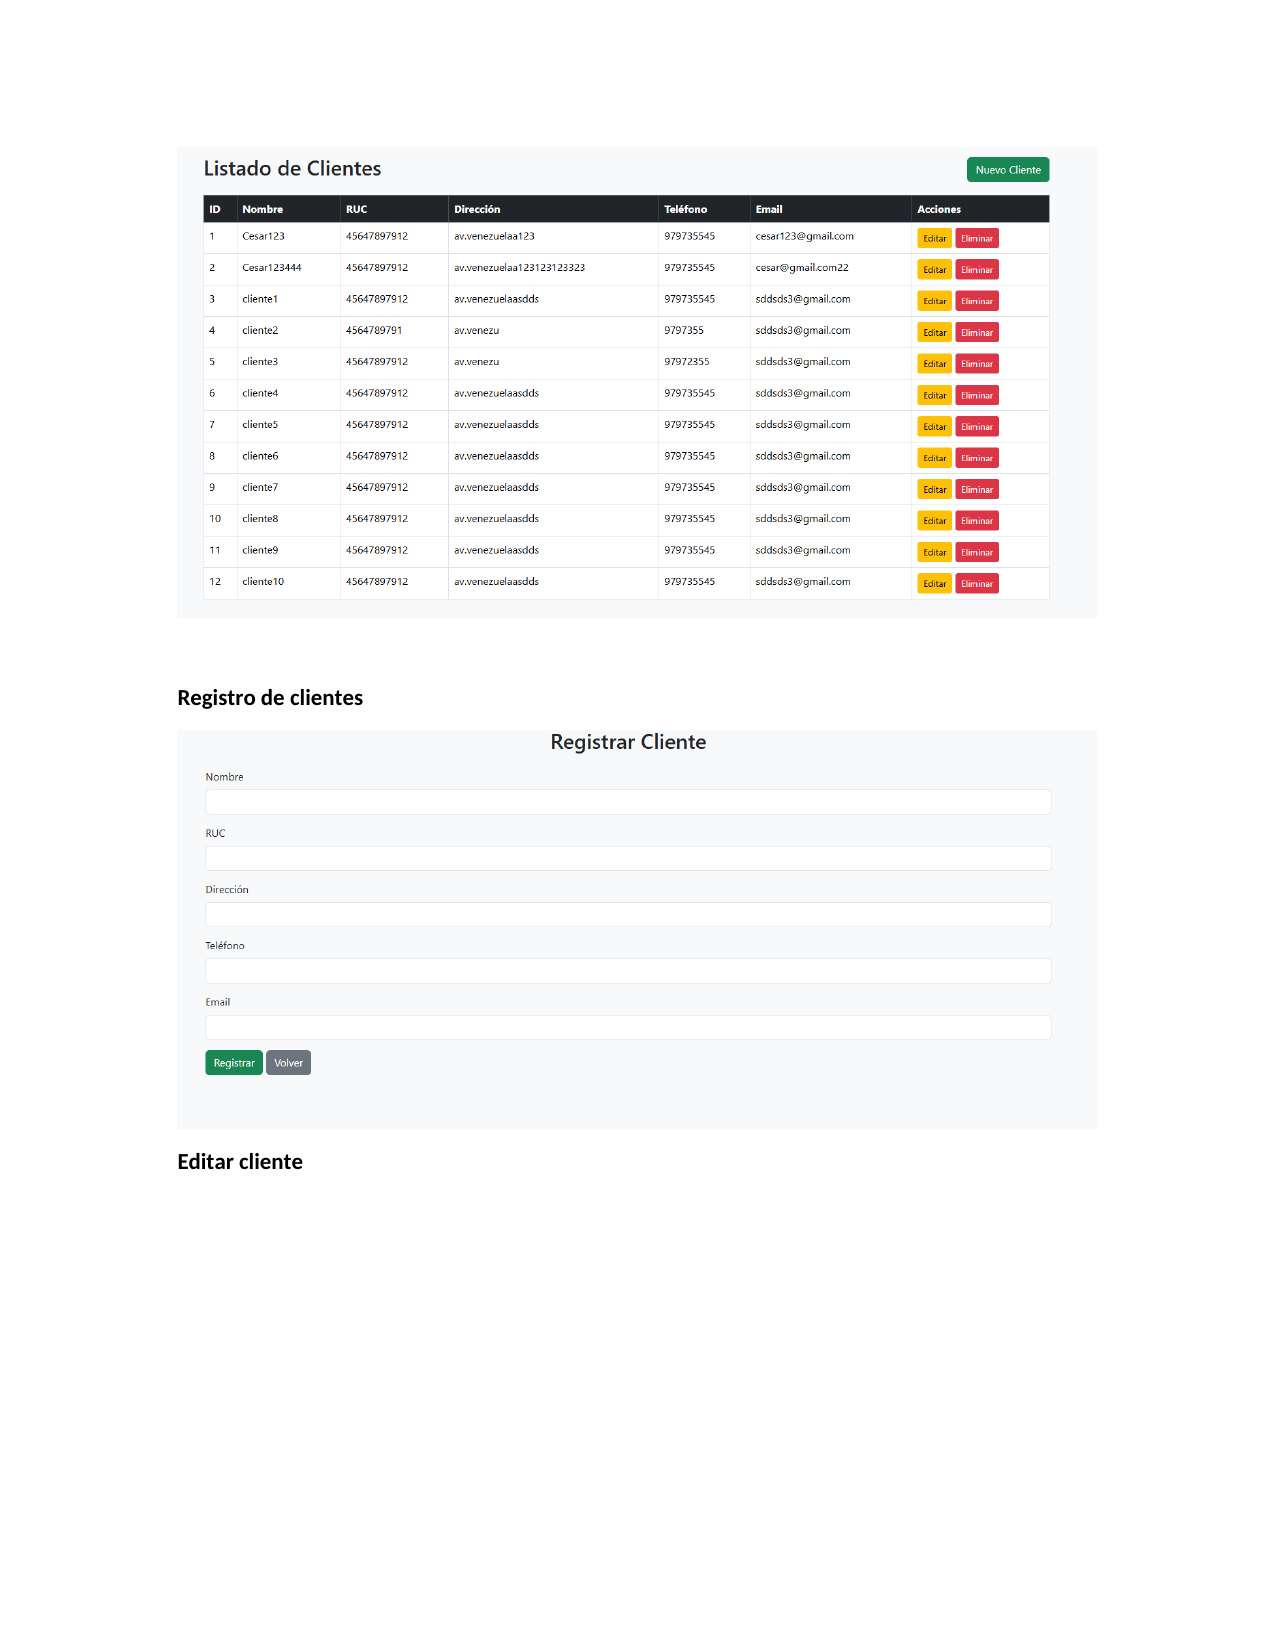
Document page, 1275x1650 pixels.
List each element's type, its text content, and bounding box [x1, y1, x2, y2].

picture [177, 730, 1098, 1129]
picture [177, 147, 1098, 618]
text Editar cliente [177, 1147, 1098, 1176]
text Registro de clientes [177, 683, 1098, 711]
